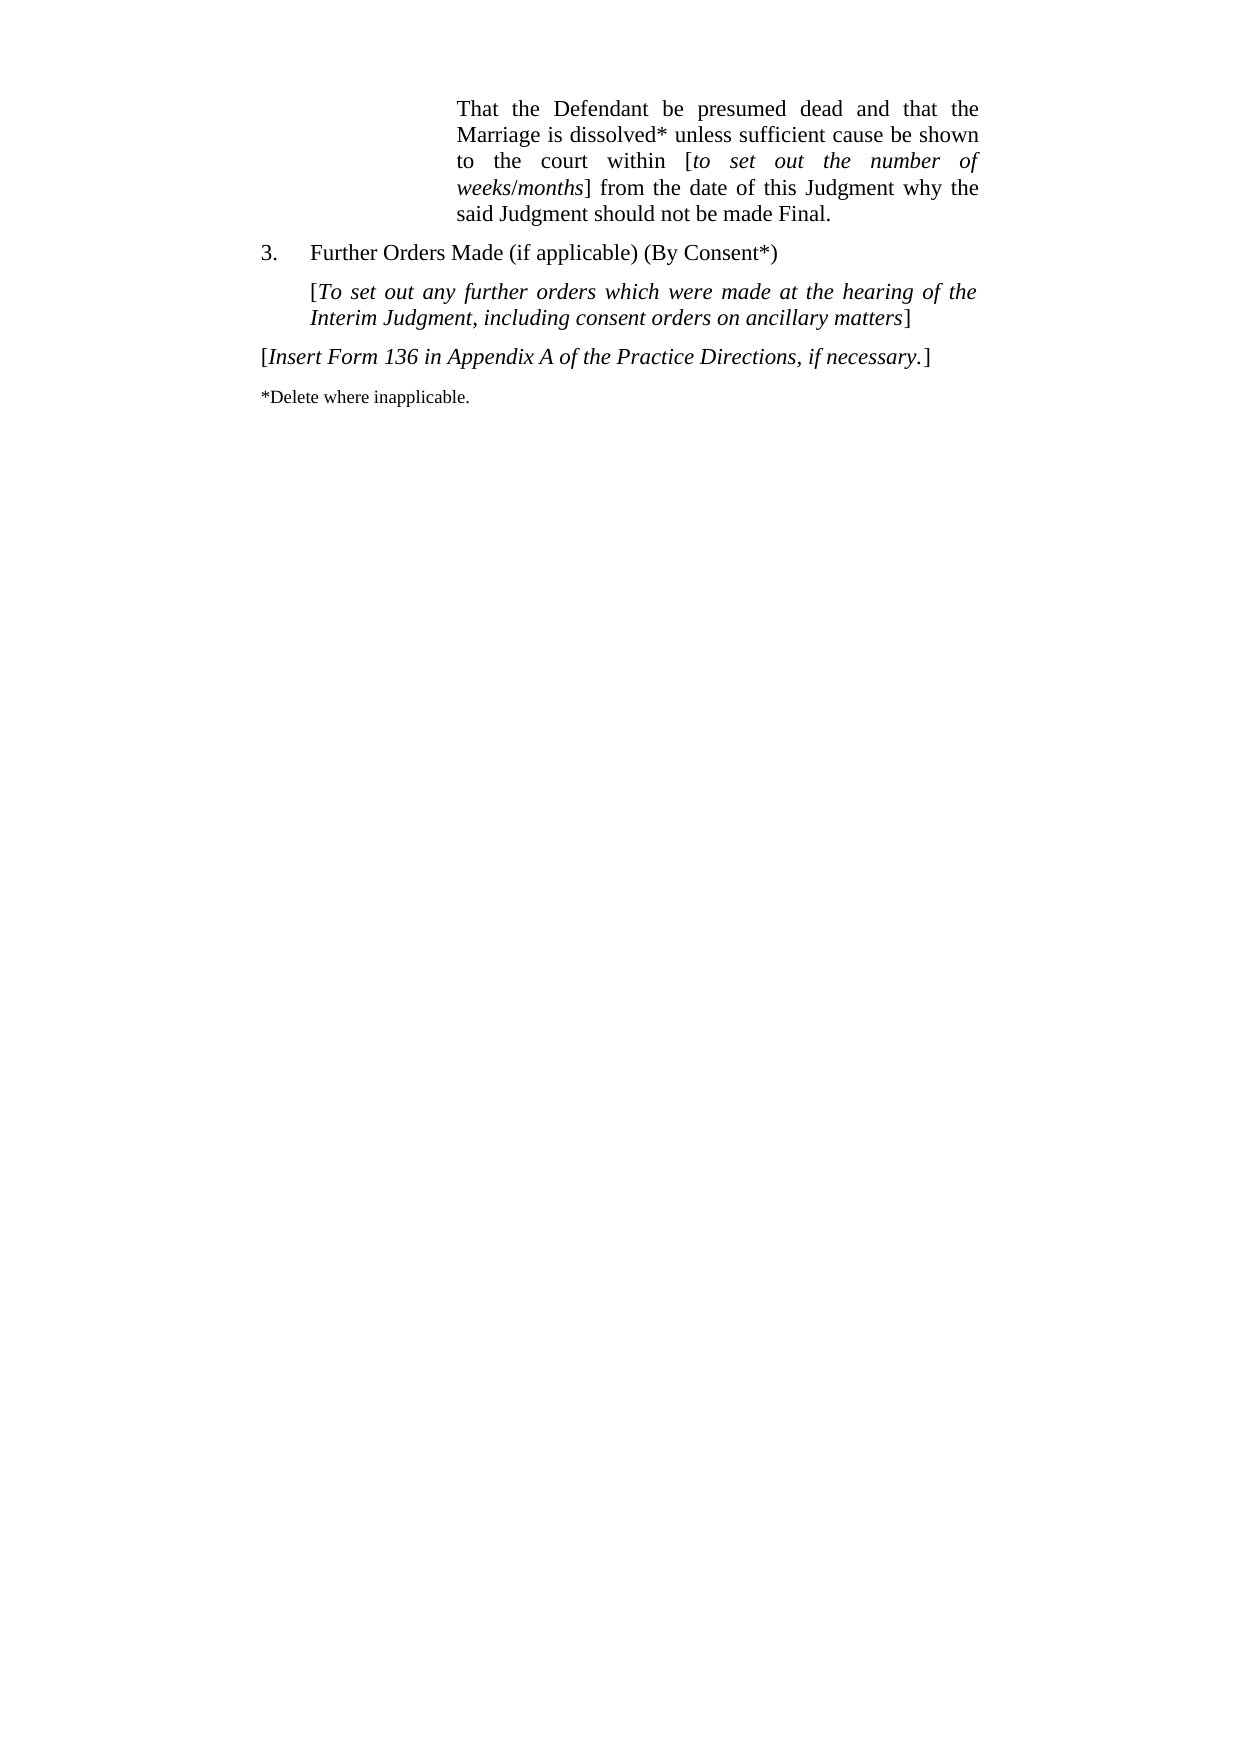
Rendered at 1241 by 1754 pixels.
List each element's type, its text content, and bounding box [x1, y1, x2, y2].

table_cell That the Defendant be presumed dead and that the Marriage is dissolved* unless sufficient cause be shown to the court within [to set out the number of weeks/months] from the date of this Judgment why the said Judgment should not be made Final. [249, 89, 991, 233]
table_cell [To set out any further orders which were made at the hearing of the Interim Judgment, including consent orders on ancillary matters] [249, 272, 991, 337]
table_cell [Insert Form 136 in Appendix A of the Practice Directions, if necessary.] [249, 337, 991, 376]
table_cell *Delete where inapplicable. [249, 376, 991, 415]
table_cell 3. Further Orders Made (if applicable) (By Consent*) [249, 233, 991, 272]
